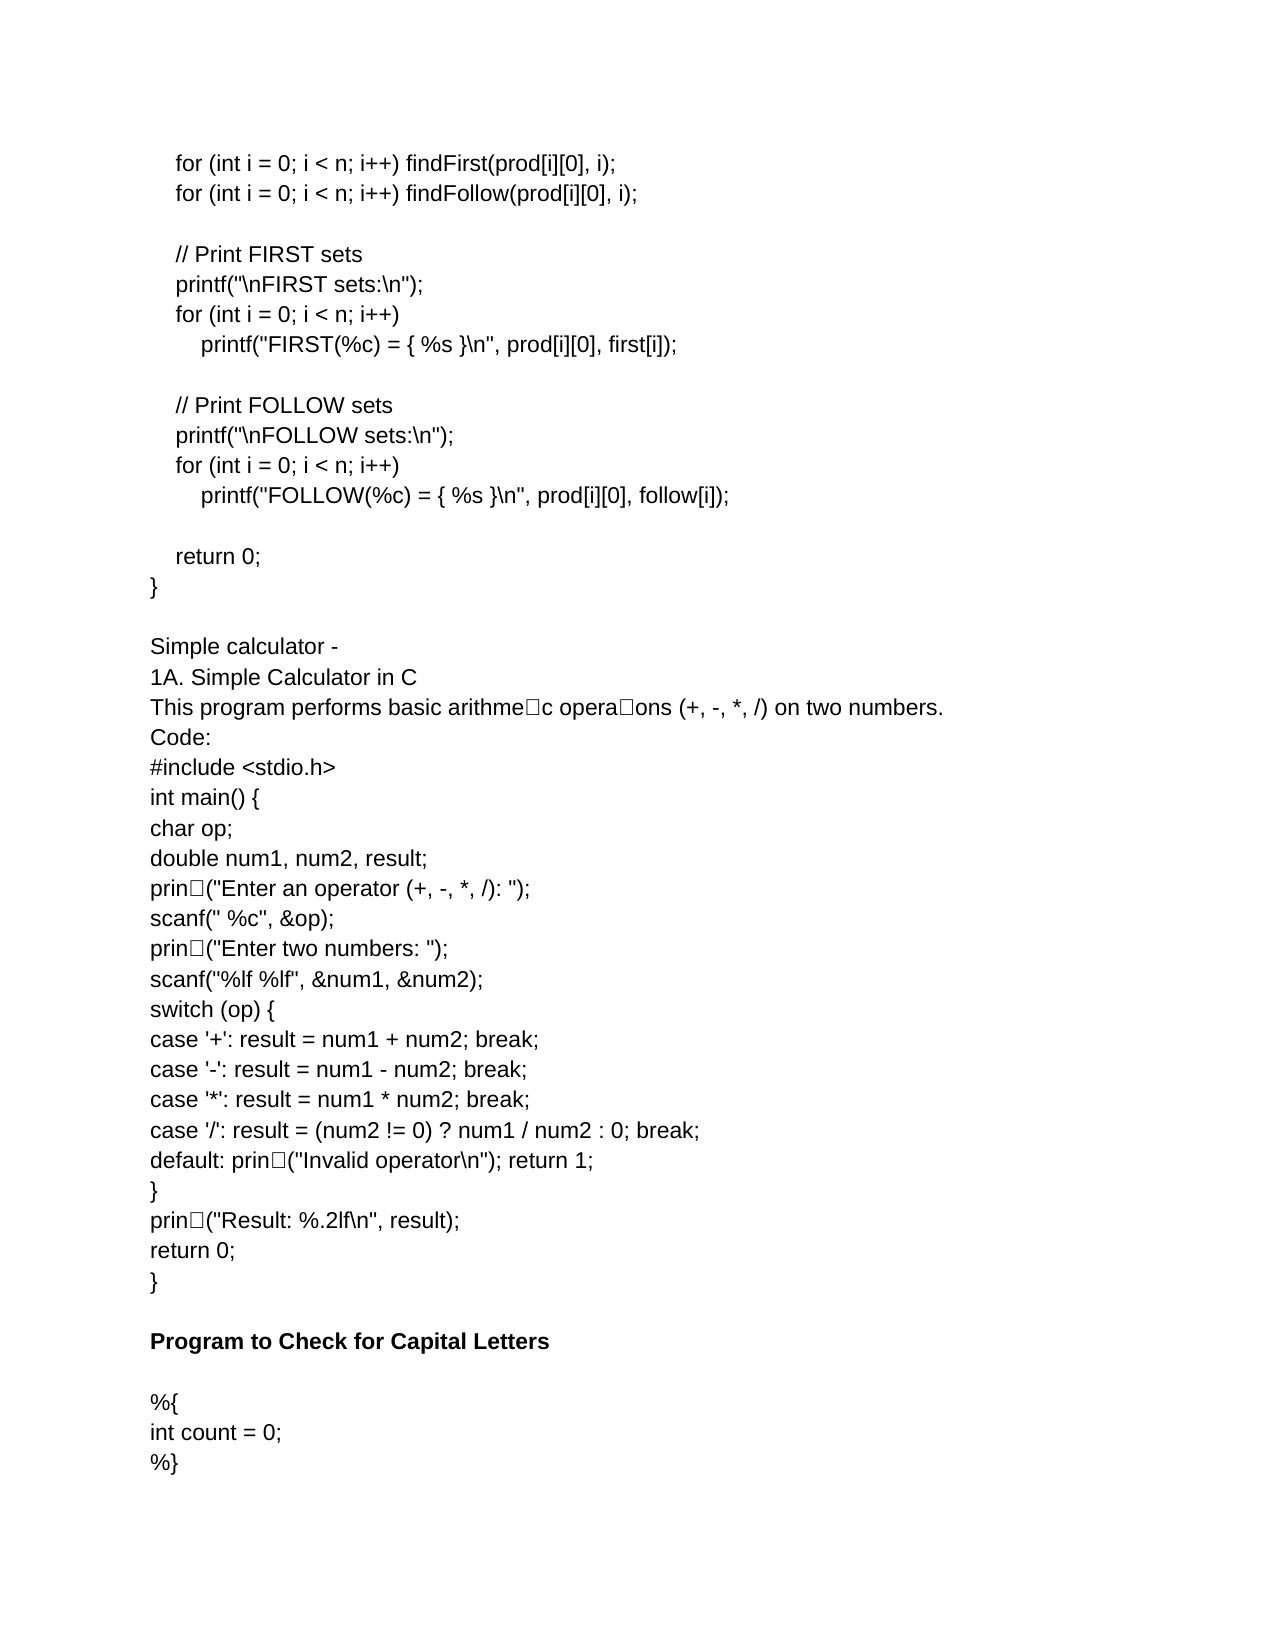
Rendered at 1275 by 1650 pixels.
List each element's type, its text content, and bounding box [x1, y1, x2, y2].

text } [150, 1268, 1125, 1294]
text for (int i = 0; i < n; i++) [150, 452, 1125, 478]
text case '/': result = (num2 != 0) ? num1 / num2 : 0; break; [150, 1117, 1125, 1143]
text printf("FOLLOW(%c) = { %s }\n", prod[i][0], follow[i]); [150, 482, 1125, 509]
text printf("\nFOLLOW sets:\n"); [150, 422, 1125, 448]
text %} [150, 1449, 1125, 1475]
text #include <stdio.h> [150, 754, 1125, 781]
text 1A. Simple Calculator in C [150, 663, 1125, 690]
text scanf(" %c", &op); [150, 905, 1125, 932]
text Simple calculator - [150, 633, 1125, 660]
text double num1, num2, result; [150, 845, 1125, 871]
text int count = 0; [150, 1419, 1125, 1445]
text Code: [150, 724, 1125, 750]
text %{ [150, 1388, 1125, 1415]
text for (int i = 0; i < n; i++) findFirst(prod[i][0], i); [150, 150, 1125, 176]
text case '+': result = num1 + num2; break; [150, 1026, 1125, 1052]
text scanf("%lf %lf", &num1, &num2); [150, 966, 1125, 992]
text for (int i = 0; i < n; i++) [150, 301, 1125, 327]
text prin􀆞("Result: %.2lf\n", result); [150, 1207, 1125, 1234]
text printf("FIRST(%c) = { %s }\n", prod[i][0], first[i]); [150, 331, 1125, 358]
text prin􀆞("Enter two numbers: "); [150, 935, 1125, 962]
text // Print FIRST sets [150, 241, 1125, 267]
text printf("\nFIRST sets:\n"); [150, 271, 1125, 297]
text Program to Check for Capital Letters [150, 1328, 1125, 1354]
text prin􀆞("Enter an operator (+, -, *, /): "); [150, 875, 1125, 901]
text } [150, 573, 1125, 599]
text case '-': result = num1 - num2; break; [150, 1056, 1125, 1083]
text case '*': result = num1 * num2; break; [150, 1086, 1125, 1113]
text // Print FOLLOW sets [150, 392, 1125, 418]
text switch (op) { [150, 996, 1125, 1022]
text return 0; [150, 543, 1125, 569]
text int main() { [150, 784, 1125, 811]
text This program performs basic arithme􀆟c opera􀆟ons (+, -, *, /) on two numbers. [150, 694, 1125, 720]
text for (int i = 0; i < n; i++) findFollow(prod[i][0], i); [150, 180, 1125, 207]
text } [150, 1177, 1125, 1203]
text char op; [150, 814, 1125, 841]
text default: prin􀆞("Invalid operator\n"); return 1; [150, 1147, 1125, 1173]
text return 0; [150, 1237, 1125, 1264]
